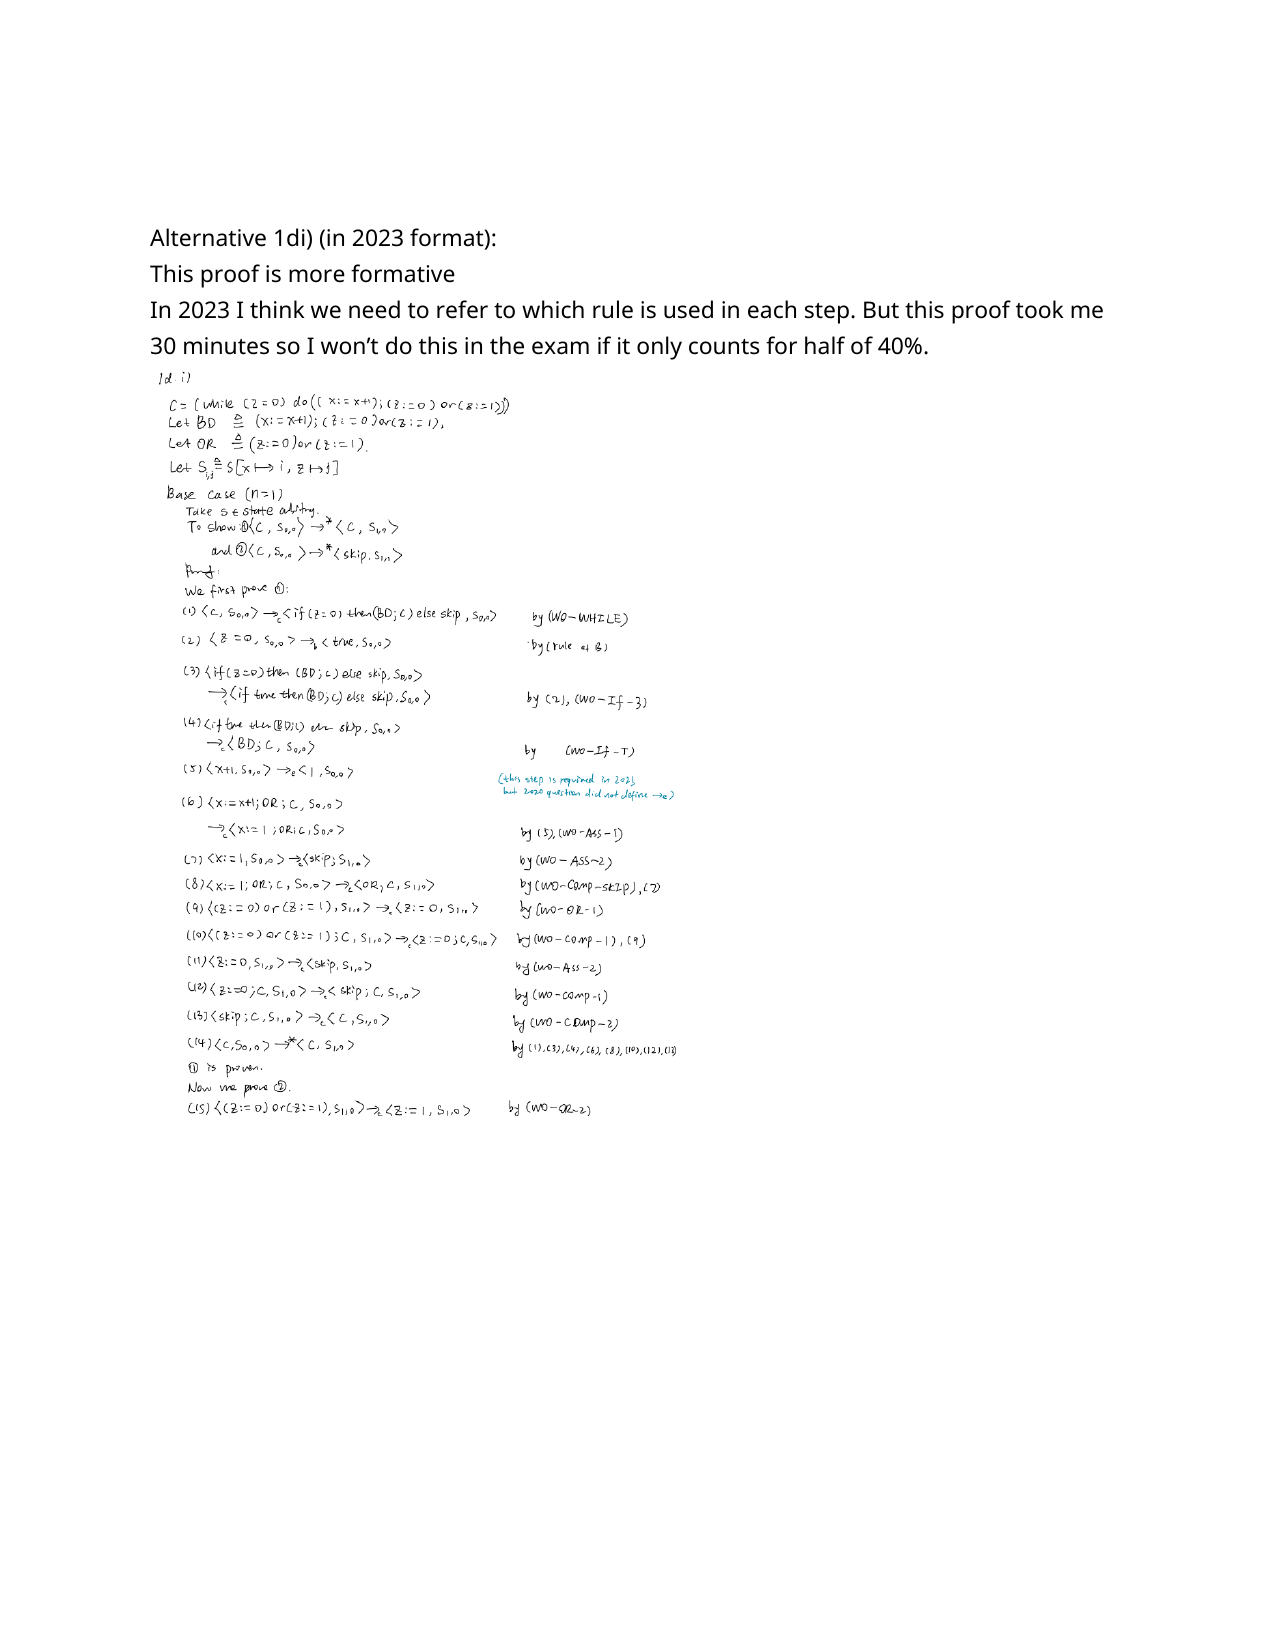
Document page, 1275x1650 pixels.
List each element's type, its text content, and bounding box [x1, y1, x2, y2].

text This proof is more formative [150, 258, 1125, 289]
text Alternative 1di) (in 2023 format): [150, 222, 1125, 253]
picture [150, 365, 680, 1116]
text In 2023 I think we need to refer to which rule is used in each step. But this proof took me 30 minutes so I won’t do this in the exam if it only counts for half of 40%. [150, 294, 1125, 361]
